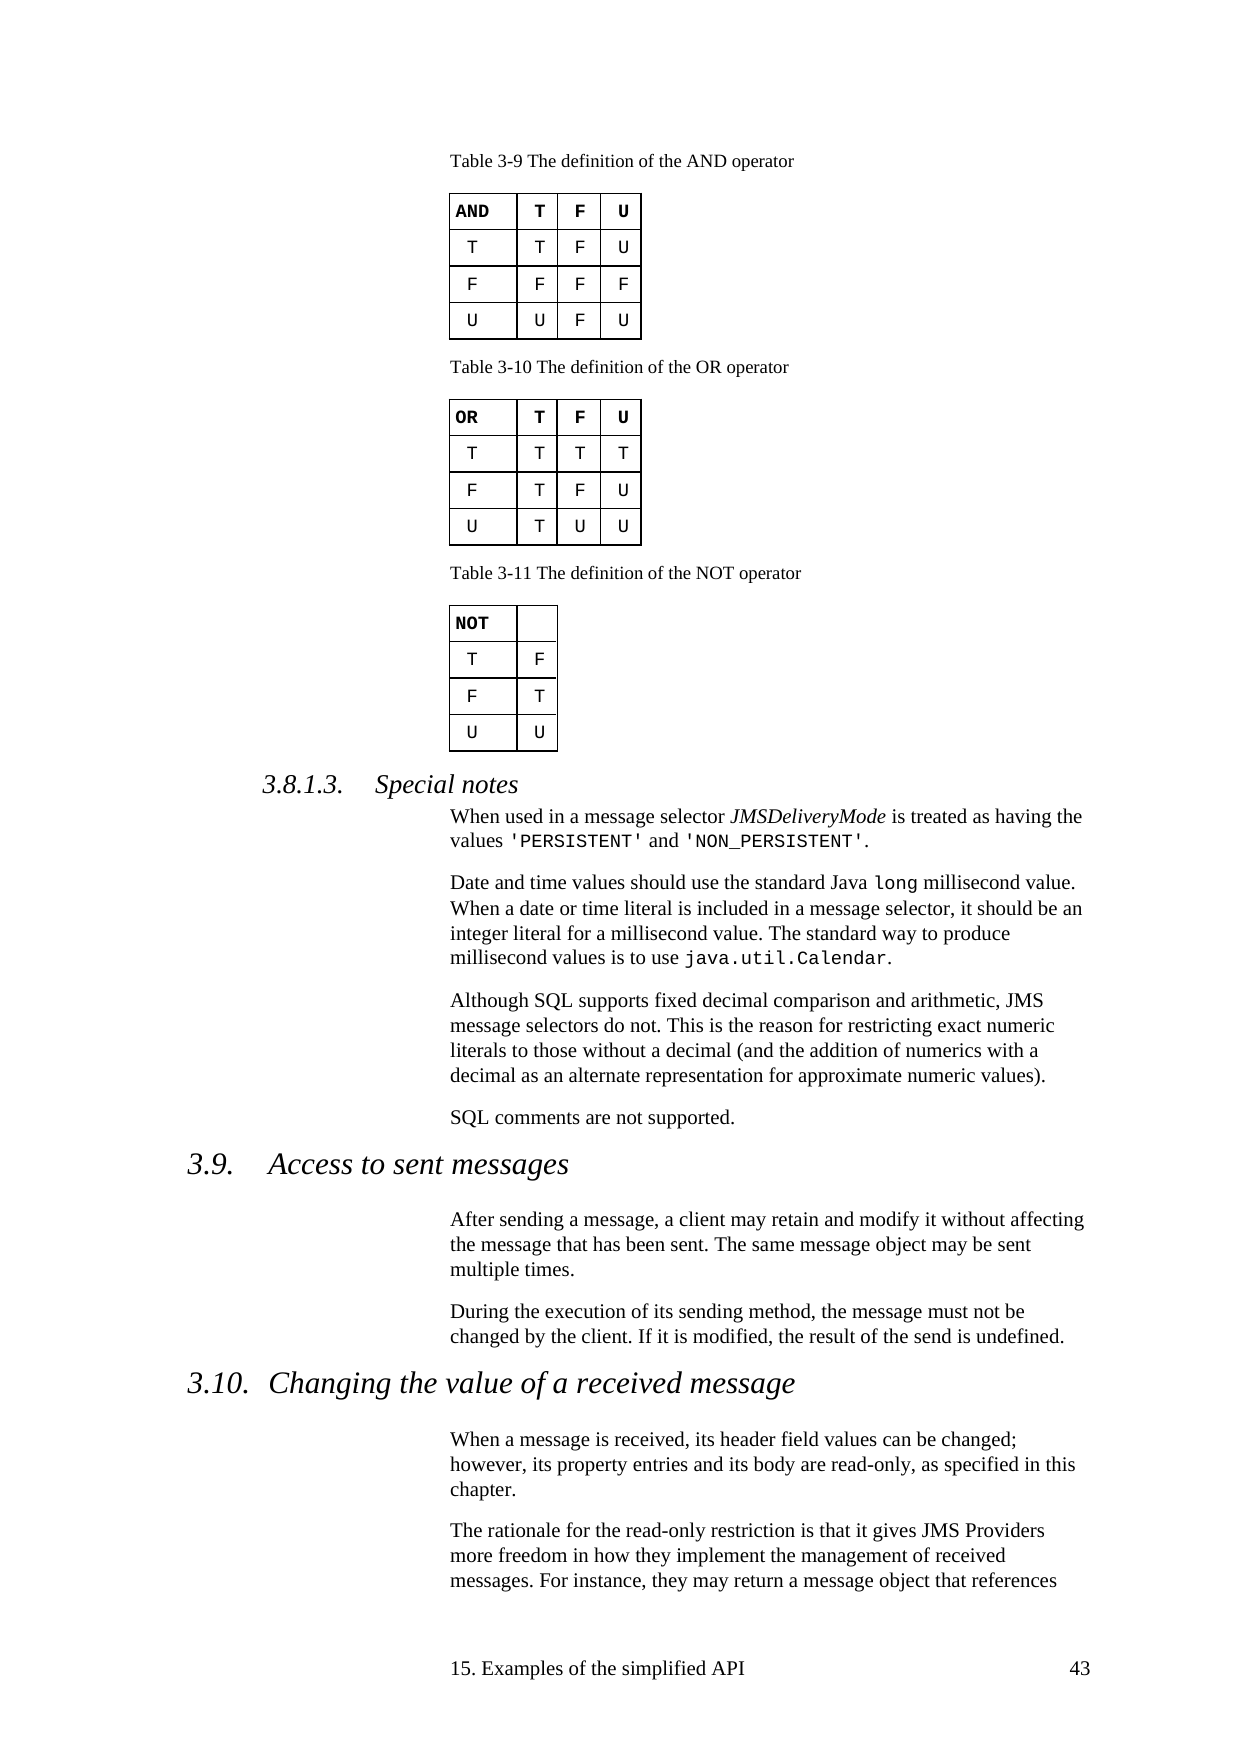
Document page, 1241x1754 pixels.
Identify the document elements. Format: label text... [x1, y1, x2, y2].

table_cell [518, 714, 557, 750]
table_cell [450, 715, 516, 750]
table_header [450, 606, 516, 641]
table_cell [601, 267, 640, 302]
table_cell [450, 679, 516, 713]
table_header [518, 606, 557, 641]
subtitle Changing the value of a received message [187, 1365, 1090, 1401]
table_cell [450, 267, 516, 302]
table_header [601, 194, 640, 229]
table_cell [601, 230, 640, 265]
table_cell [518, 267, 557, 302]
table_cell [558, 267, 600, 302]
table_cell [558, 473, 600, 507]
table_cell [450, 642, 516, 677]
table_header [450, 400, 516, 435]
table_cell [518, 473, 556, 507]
subtitle Special notes [262, 768, 1090, 799]
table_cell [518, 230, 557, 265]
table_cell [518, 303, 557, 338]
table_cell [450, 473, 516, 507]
text During the execution of its sending method, the message must not be changed by the client. If it is modified, the result of the send is undefined. [450, 1298, 1090, 1348]
subtitle Access to sent messages [187, 1145, 1090, 1181]
text After sending a message, a client may retain and modify it without affecting the message that has been sent. The same message object may be sent multiple times. [450, 1206, 1090, 1281]
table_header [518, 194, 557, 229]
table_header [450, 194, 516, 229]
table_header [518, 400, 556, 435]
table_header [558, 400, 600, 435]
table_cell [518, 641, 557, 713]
text Date and time values should use the standard Java long millisecond value. When a date or time literal is included in a message selector, it should be an integer literal for a millisecond value. The standard way to produce millisecond values is to use java.util.Calendar. [450, 870, 1090, 970]
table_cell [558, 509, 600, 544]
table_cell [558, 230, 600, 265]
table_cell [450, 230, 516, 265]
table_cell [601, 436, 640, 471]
text When a message is received, its header field values can be changed; however, its property entries and its body are read-only, as specified in this chapter. [450, 1426, 1090, 1501]
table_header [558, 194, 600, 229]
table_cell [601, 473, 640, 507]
text When used in a message selector JMSDeliveryMode is treated as having the values 'PERSISTENT' and 'NON_PERSISTENT'. [450, 803, 1090, 853]
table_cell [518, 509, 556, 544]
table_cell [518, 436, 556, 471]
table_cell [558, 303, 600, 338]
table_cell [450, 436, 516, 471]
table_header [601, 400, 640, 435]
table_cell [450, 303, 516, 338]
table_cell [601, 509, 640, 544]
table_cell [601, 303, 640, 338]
text SQL comments are not supported. [450, 1104, 1090, 1129]
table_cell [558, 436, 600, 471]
text Although SQL supports fixed decimal comparison and arithmetic, JMS message selectors do not. This is the reason for restricting exact numeric literals to those without a decimal (and the addition of numerics with a decimal as an alternate representation for approximate numeric values). [450, 987, 1090, 1087]
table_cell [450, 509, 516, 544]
